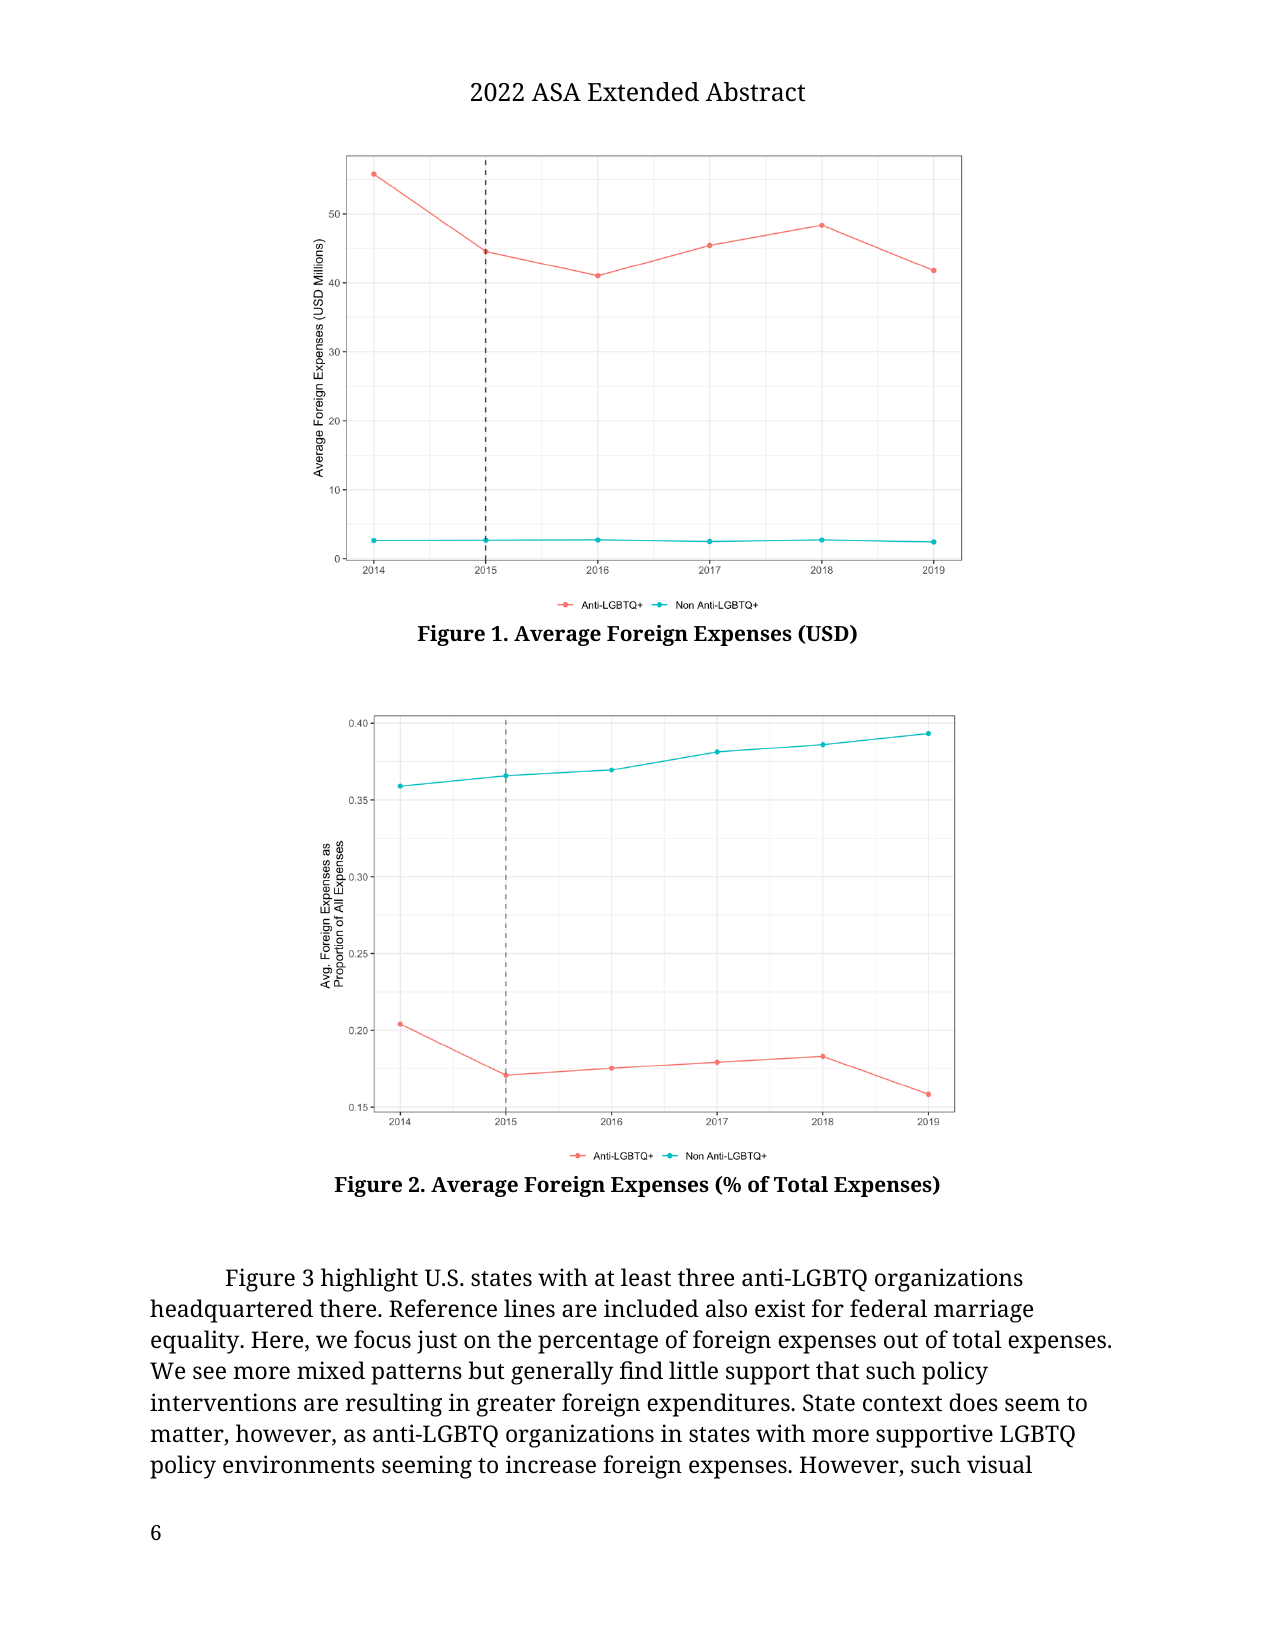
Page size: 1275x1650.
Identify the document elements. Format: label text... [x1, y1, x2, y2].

picture [314, 710, 961, 1171]
picture [307, 150, 968, 619]
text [150, 1261, 1125, 1480]
text Figure 1. Average Foreign Expenses (USD) [150, 619, 1125, 647]
text Figure 2. Average Foreign Expenses (% of Total Expenses) [150, 1171, 1125, 1199]
